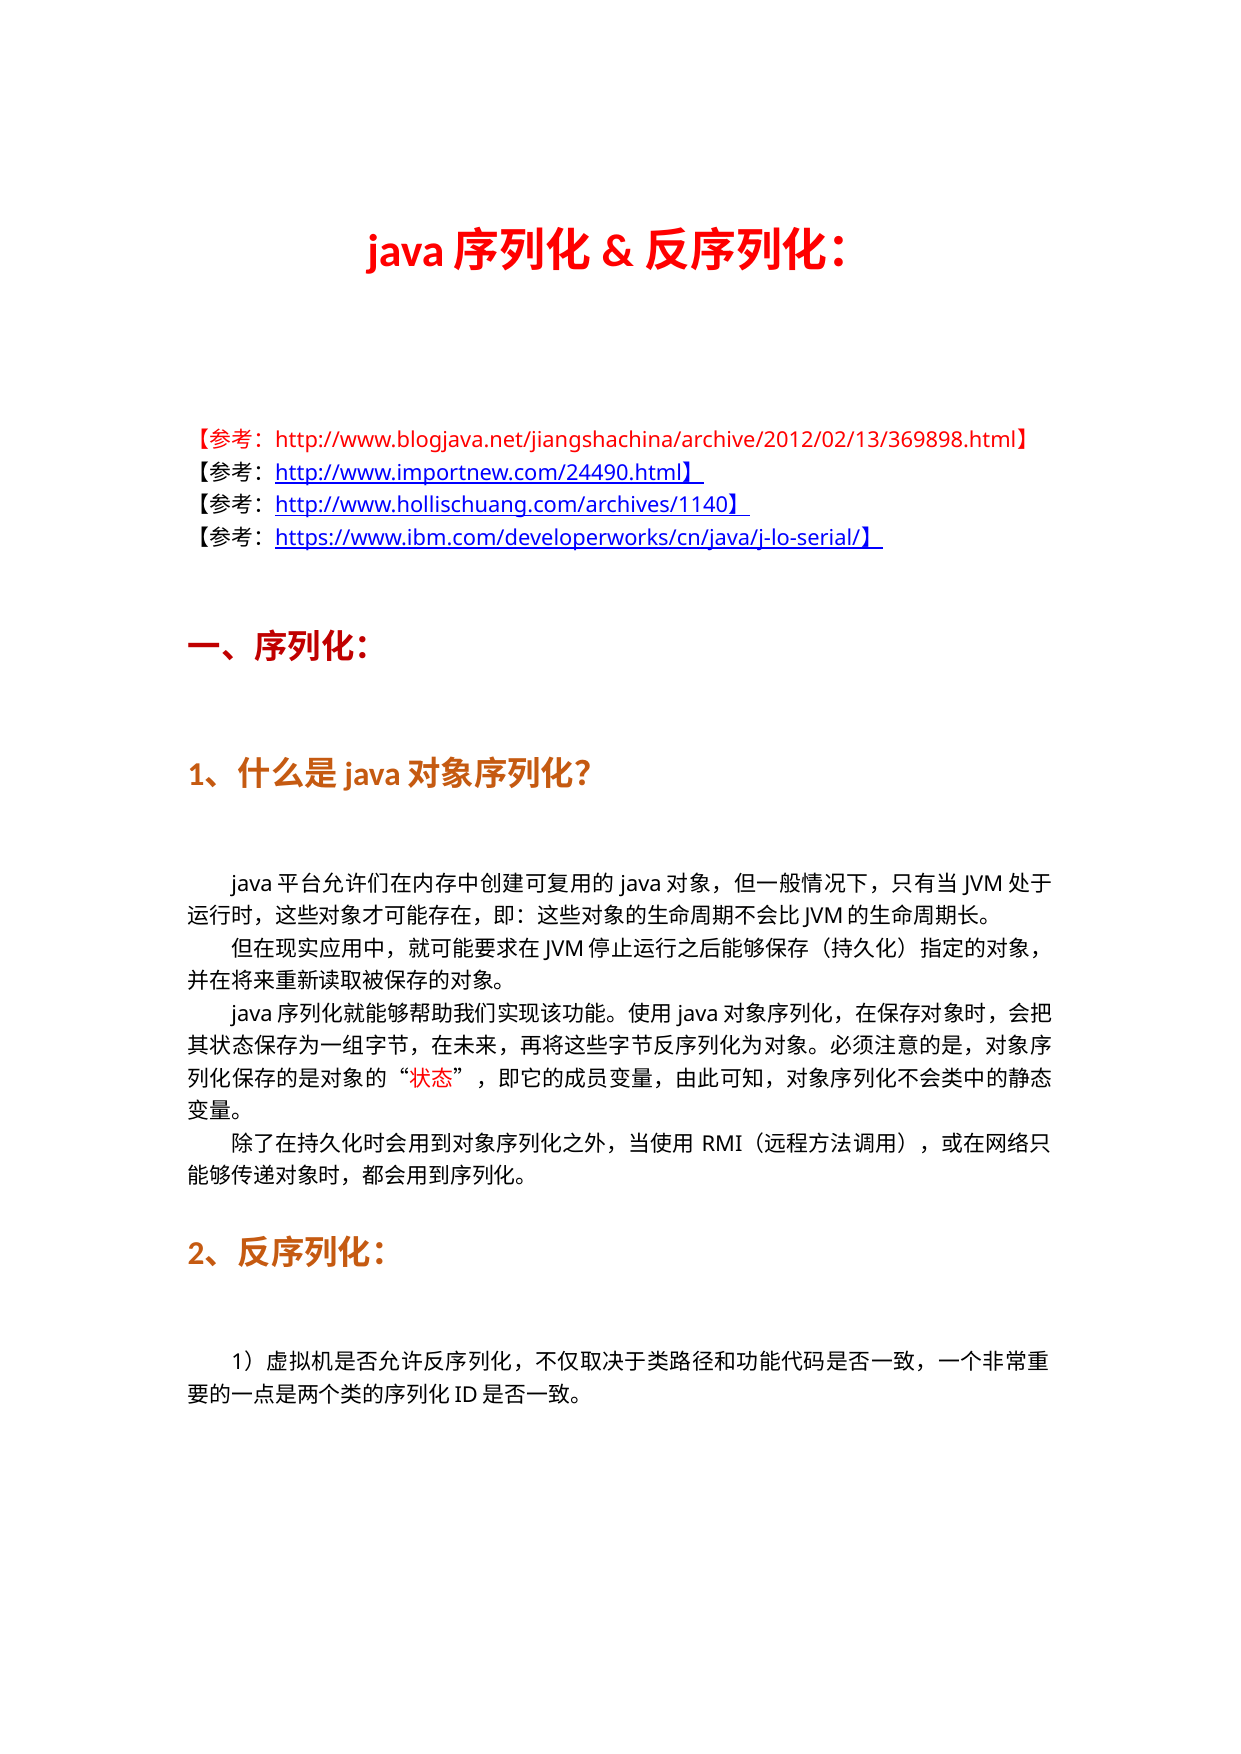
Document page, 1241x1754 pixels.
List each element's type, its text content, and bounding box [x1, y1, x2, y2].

list java序列化就能够帮助我们实现该功能。使用java对象序列化，在保存对象时，会把其状态保存为一组字节，在未来，再将这些字节反序列化为对象。必须注意的是，对象序列化保存的是对象的“状态”，即它的成员变量，由此可知，对象序列化不会类中的静态变量。 [187, 995, 1053, 1125]
subtitle 什么是java对象序列化？ [187, 738, 1053, 803]
subtitle 2、反序列化： [187, 1217, 1053, 1282]
text 【参考：https://www.ibm.com/developerworks/cn/java/j-lo-serial/】 [187, 519, 1053, 552]
list 1）虚拟机是否允许反序列化，不仅取决于类路径和功能代码是否一致，一个非常重要的一点是两个类的序列化ID是否一致。 [187, 1344, 1053, 1409]
list 但在现实应用中，就可能要求在JVM停止运行之后能够保存（持久化）指定的对象，并在将来重新读取被保存的对象。 [187, 930, 1053, 995]
text 【参考：http://www.importnew.com/24490.html】 [187, 454, 1053, 487]
subtitle 序列化： [187, 612, 1053, 677]
list 除了在持久化时会用到对象序列化之外，当使用RMI（远程方法调用），或在网络只能够传递对象时，都会用到序列化。 [187, 1125, 1053, 1190]
text 【参考：http://www.blogjava.net/jiangshachina/archive/2012/02/13/369898.html】 [187, 422, 1053, 454]
subtitle java序列化 & 反序列化： [187, 197, 1053, 295]
text 【参考：http://www.hollischuang.com/archives/1140】 [187, 487, 1053, 519]
list java平台允许们在内存中创建可复用的java对象，但一般情况下，只有当JVM处于运行时，这些对象才可能存在，即：这些对象的生命周期不会比JVM的生命周期长。 [187, 865, 1053, 930]
